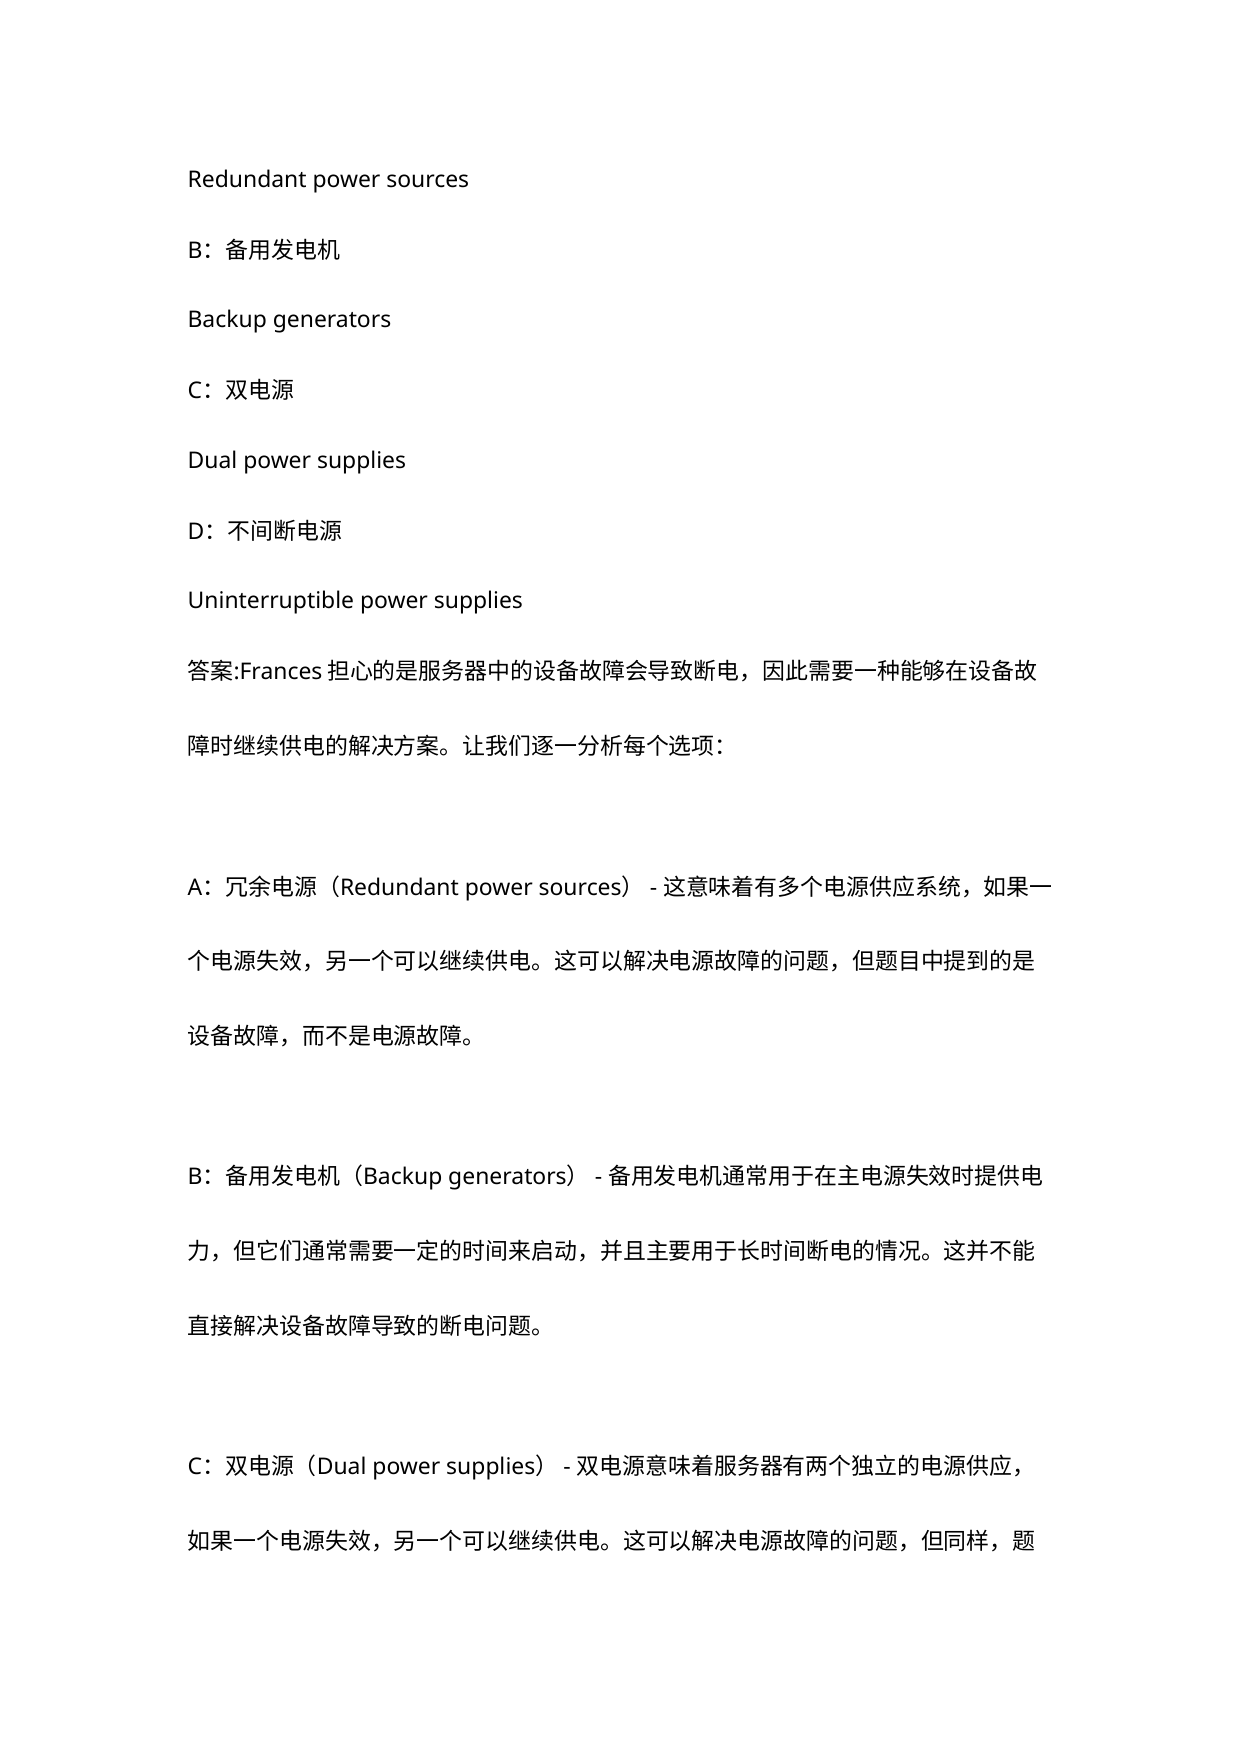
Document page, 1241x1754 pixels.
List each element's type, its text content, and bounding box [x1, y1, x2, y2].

text Backup generators [187, 302, 1053, 335]
text B：备用发电机 [187, 216, 1053, 281]
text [187, 1432, 1053, 1572]
text 答案:Frances担心的是服务器中的设备故障会导致断电，因此需要一种能够在设备故障时继续供电的解决方案。让我们逐一分析每个选项： [187, 637, 1053, 777]
text Dual power supplies [187, 443, 1053, 476]
text D：不间断电源 [187, 497, 1053, 562]
text B：备用发电机（Backup generators） - 备用发电机通常用于在主电源失效时提供电力，但它们通常需要一定的时间来启动，并且主要用于长时间断电的情况。这并不能直接解决设备故障导致的断电问题。 [187, 1142, 1053, 1357]
text A：冗余电源（Redundant power sources） - 这意味着有多个电源供应系统，如果一个电源失效，另一个可以继续供电。这可以解决电源故障的问题，但题目中提到的是设备故障，而不是电源故障。 [187, 852, 1053, 1067]
text Redundant power sources [187, 162, 1053, 194]
text Uninterruptible power supplies [187, 583, 1053, 616]
text C：双电源 [187, 356, 1053, 421]
